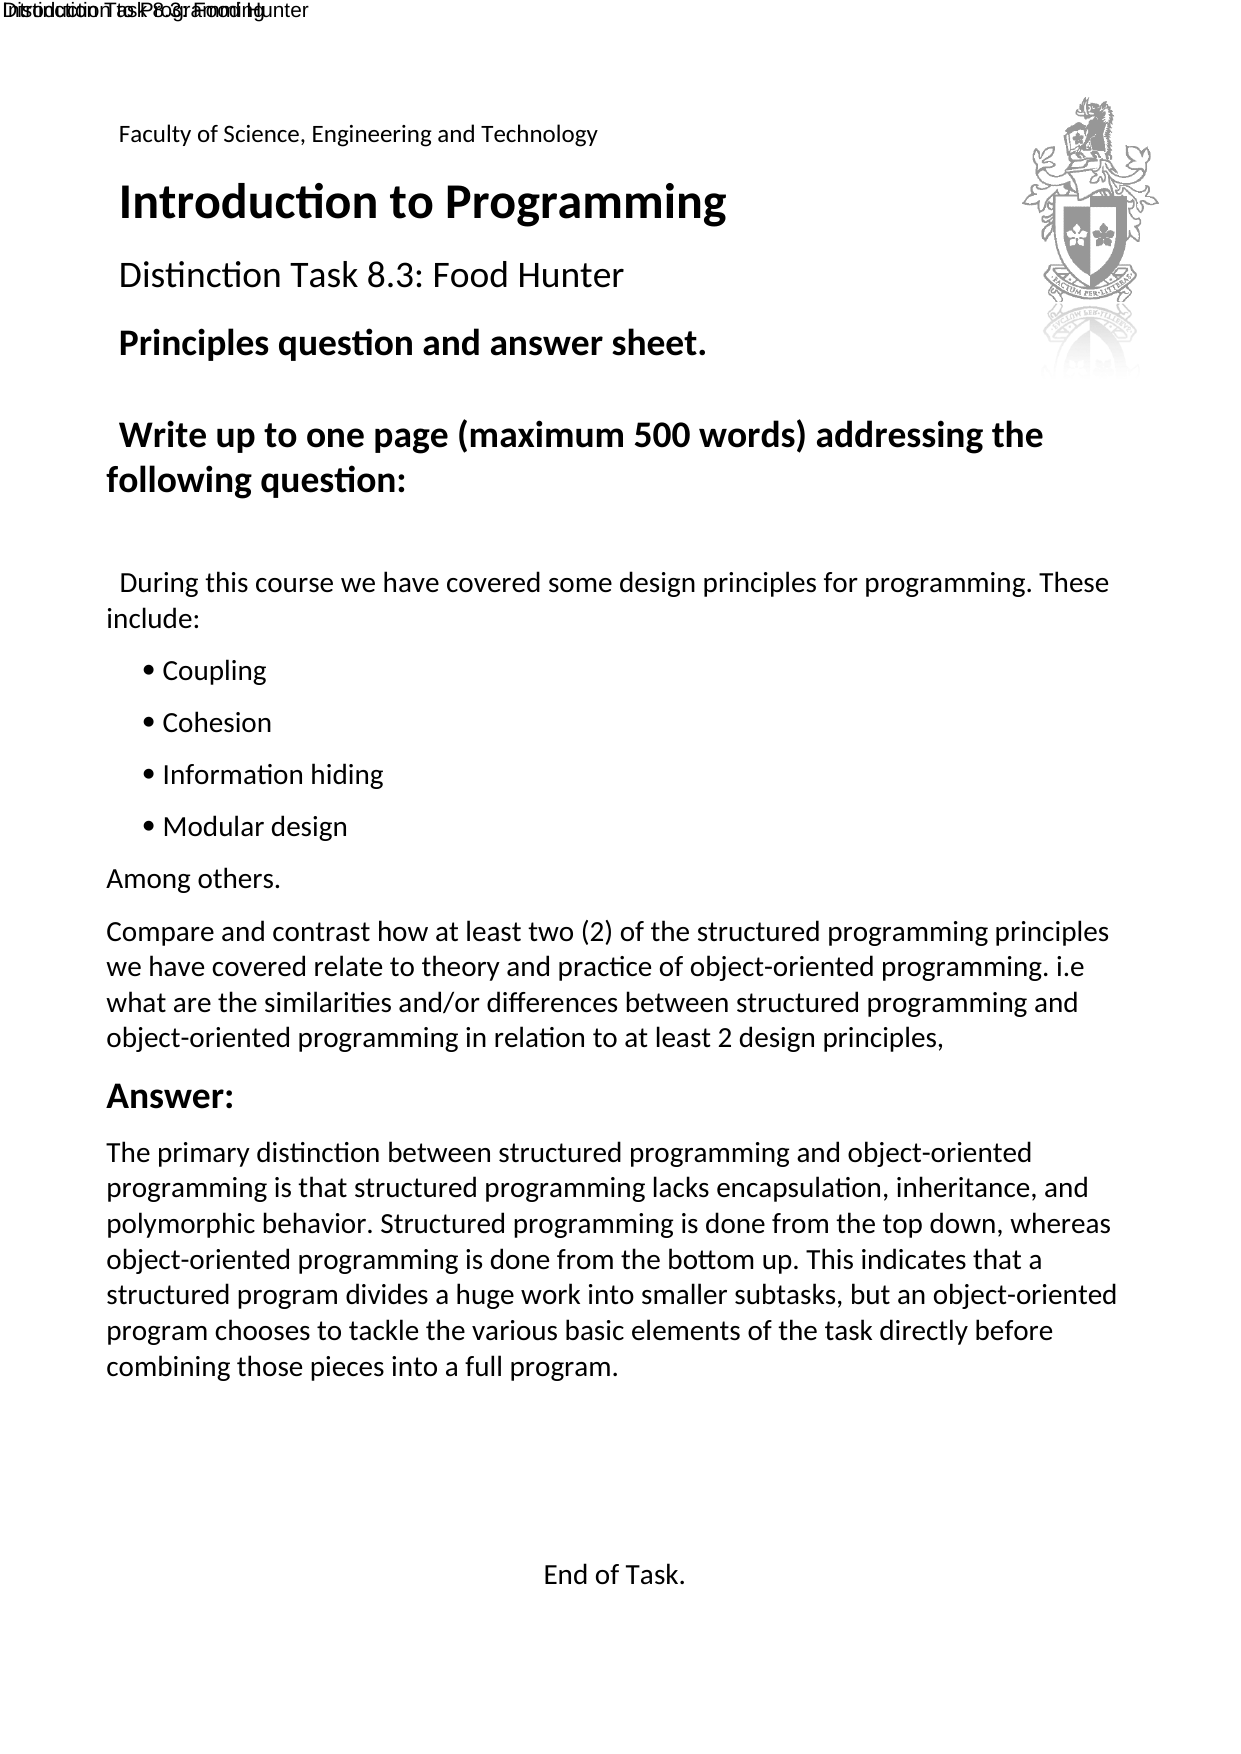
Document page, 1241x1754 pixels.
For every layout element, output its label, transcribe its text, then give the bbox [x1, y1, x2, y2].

text Answer: [106, 1072, 1123, 1117]
picture [1022, 97, 1161, 386]
text Faculty of Science, Engineering and Technology [119, 118, 1134, 149]
text Introduction to Programming [119, 169, 1134, 231]
list Information hiding [144, 756, 1123, 792]
text The primary distinction between structured programming and object-oriented programming is that structured programming lacks encapsulation, inheritance, and polymorphic behavior. Structured programming is done from the top down, whereas object-oriented programming is done from the bottom up. This indicates that a structured program divides a huge work into smaller subtasks, but an object-oriented program chooses to tackle the various basic elements of the task directly before combining those pieces into a full program. [106, 1134, 1123, 1383]
list Modular design [144, 808, 1123, 844]
text End of Task. [106, 1556, 1123, 1592]
text Write up to one page (maximum 500 words) addressing the following question: [106, 411, 1134, 502]
list Coupling [144, 652, 1123, 688]
text During this course we have covered some design principles for programming. These include: [106, 564, 1123, 636]
text Distinction Task 8.3: Food Hunter [119, 251, 1134, 297]
text Among others. [106, 861, 1123, 896]
subtitle Principles question and answer sheet. [119, 319, 1134, 365]
list Cohesion [144, 704, 1123, 740]
text Compare and contrast how at least two (2) of the structured programming principles we have covered relate to theory and practice of object-oriented programming. i.e what are the similarities and/or differences between structured programming and object-oriented programming in relation to at least 2 design principles, [106, 913, 1123, 1055]
